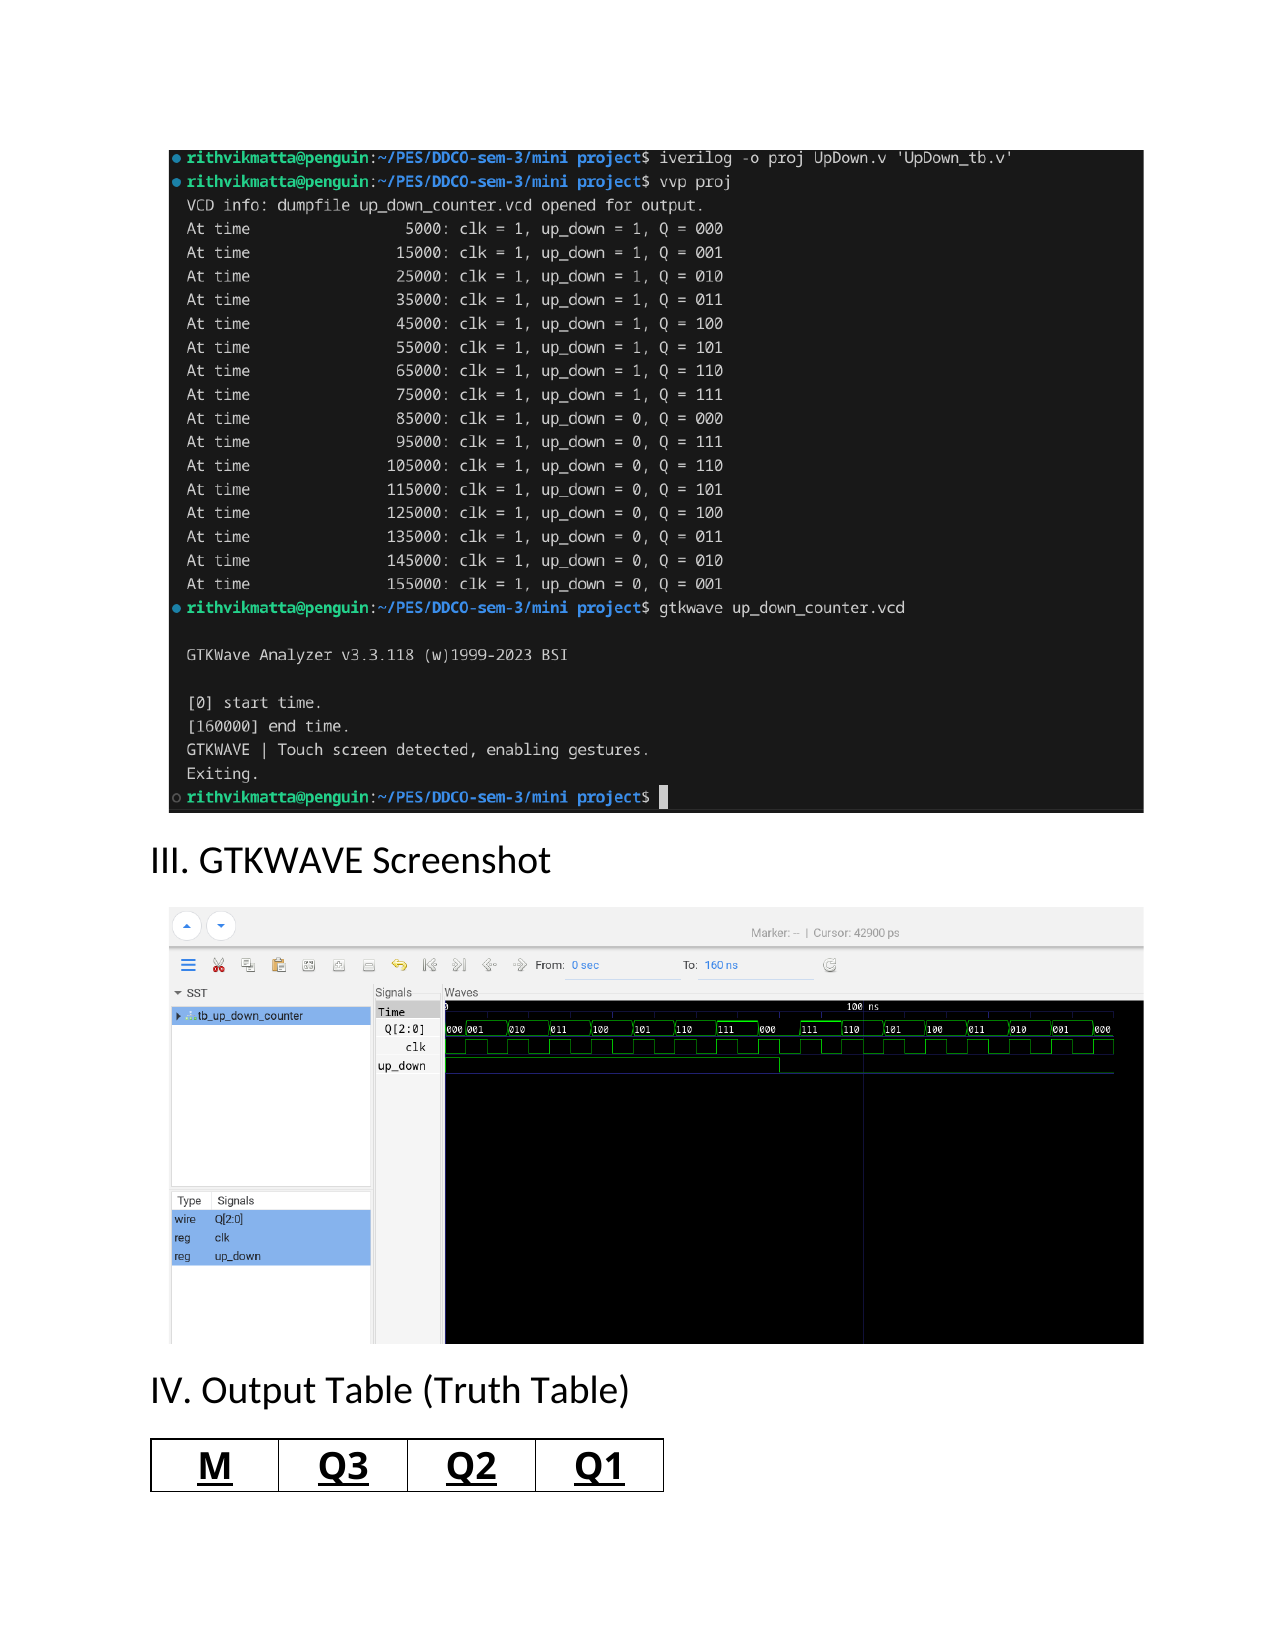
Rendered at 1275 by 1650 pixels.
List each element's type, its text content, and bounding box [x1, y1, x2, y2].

table_header Q2 [408, 1440, 535, 1491]
table_header Q3 [279, 1440, 407, 1491]
table_header Q1 [536, 1440, 663, 1491]
text III. GTKWAVE Screenshot [150, 834, 1125, 883]
table_header M [152, 1440, 278, 1491]
text IV. Output Table (Truth Table) [150, 1365, 1125, 1414]
